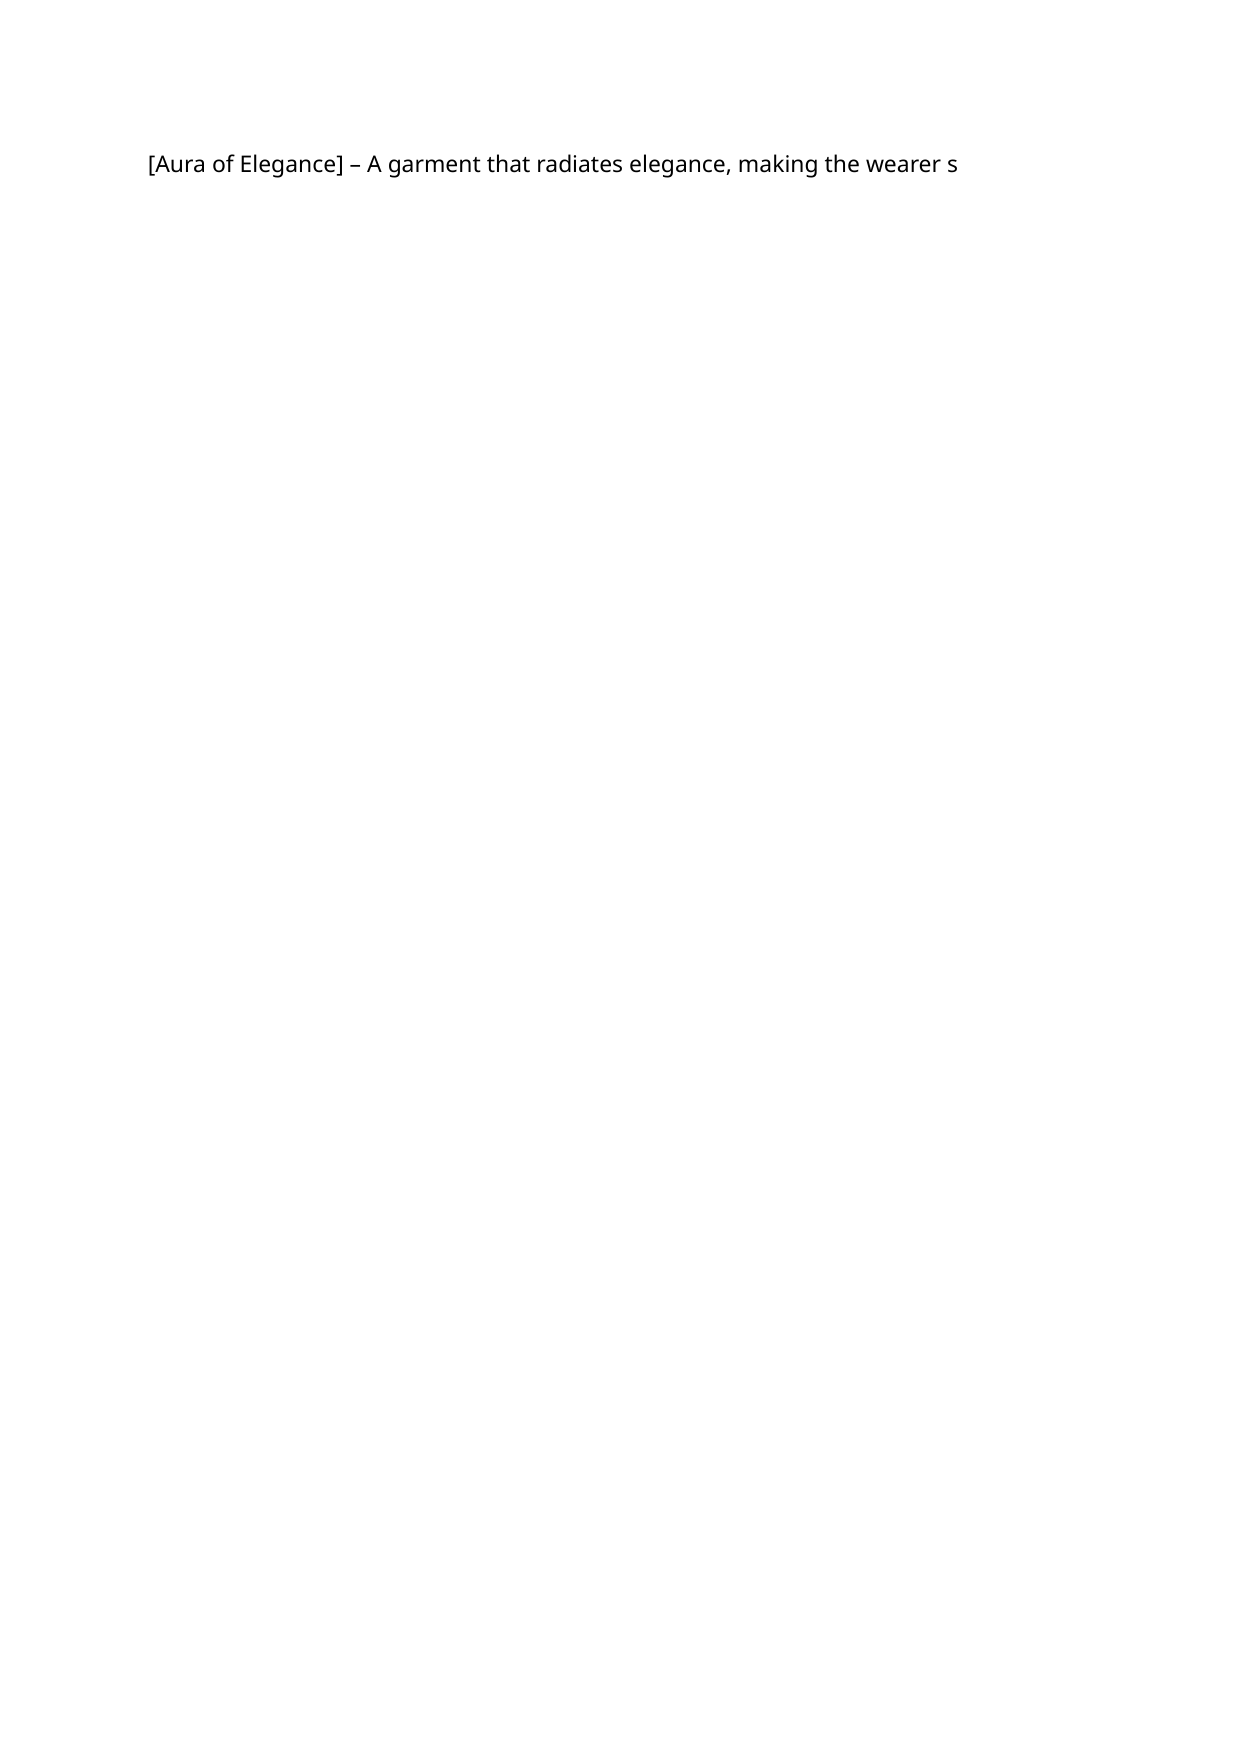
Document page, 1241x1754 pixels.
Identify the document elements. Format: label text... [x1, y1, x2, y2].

text [Aura of Elegance] – A garment that radiates elegance, making the wearer s [148, 148, 1093, 179]
